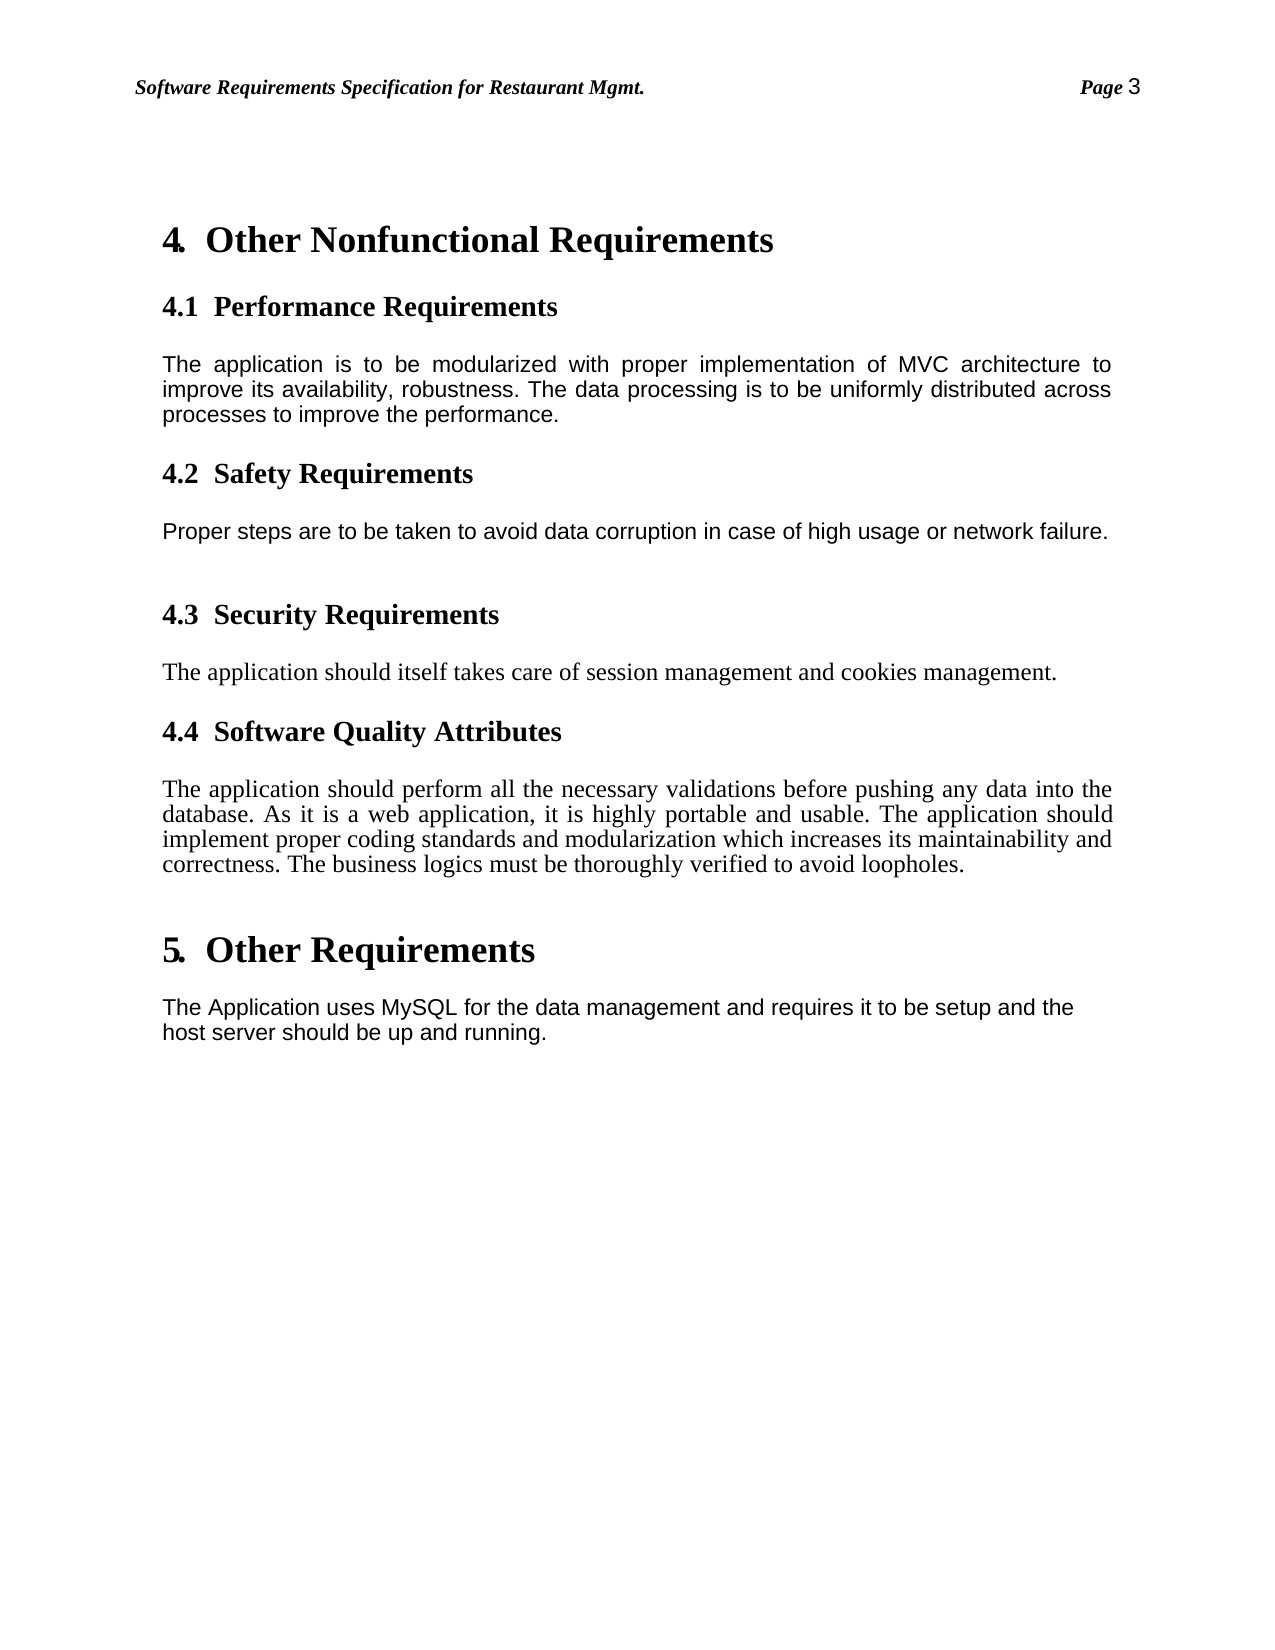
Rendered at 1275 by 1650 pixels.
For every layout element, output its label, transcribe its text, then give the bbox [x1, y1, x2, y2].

text The application is to be modularized with proper implementation of MVC architecture to improve its availability, robustness. The data processing is to be uniformly distributed across processes to improve the performance. [162, 352, 1113, 427]
text The application should perform all the necessary validations before pushing any data into the database. As it is a web application, it is highly portable and usable. The application should implement proper coding standards and modularization which increases its maintainability and correctness. The business logics must be thoroughly verified to avoid loopholes. [162, 777, 1113, 877]
subtitle Security Requirements [162, 597, 1125, 631]
subtitle Software Quality Attributes [162, 714, 1125, 748]
subtitle The application should itself takes care of session management and cookies management. [162, 657, 1125, 686]
subtitle Other Requirements [162, 927, 1125, 970]
text The Application uses MySQL for the data management and requires it to be setup and the host server should be up and running. [162, 995, 1122, 1045]
subtitle Performance Requirements [162, 289, 1125, 323]
subtitle Safety Requirements [162, 457, 1125, 490]
text Proper steps are to be taken to avoid data corruption in case of high usage or network failure. [162, 518, 1125, 544]
subtitle Other Nonfunctional Requirements [162, 217, 1125, 261]
